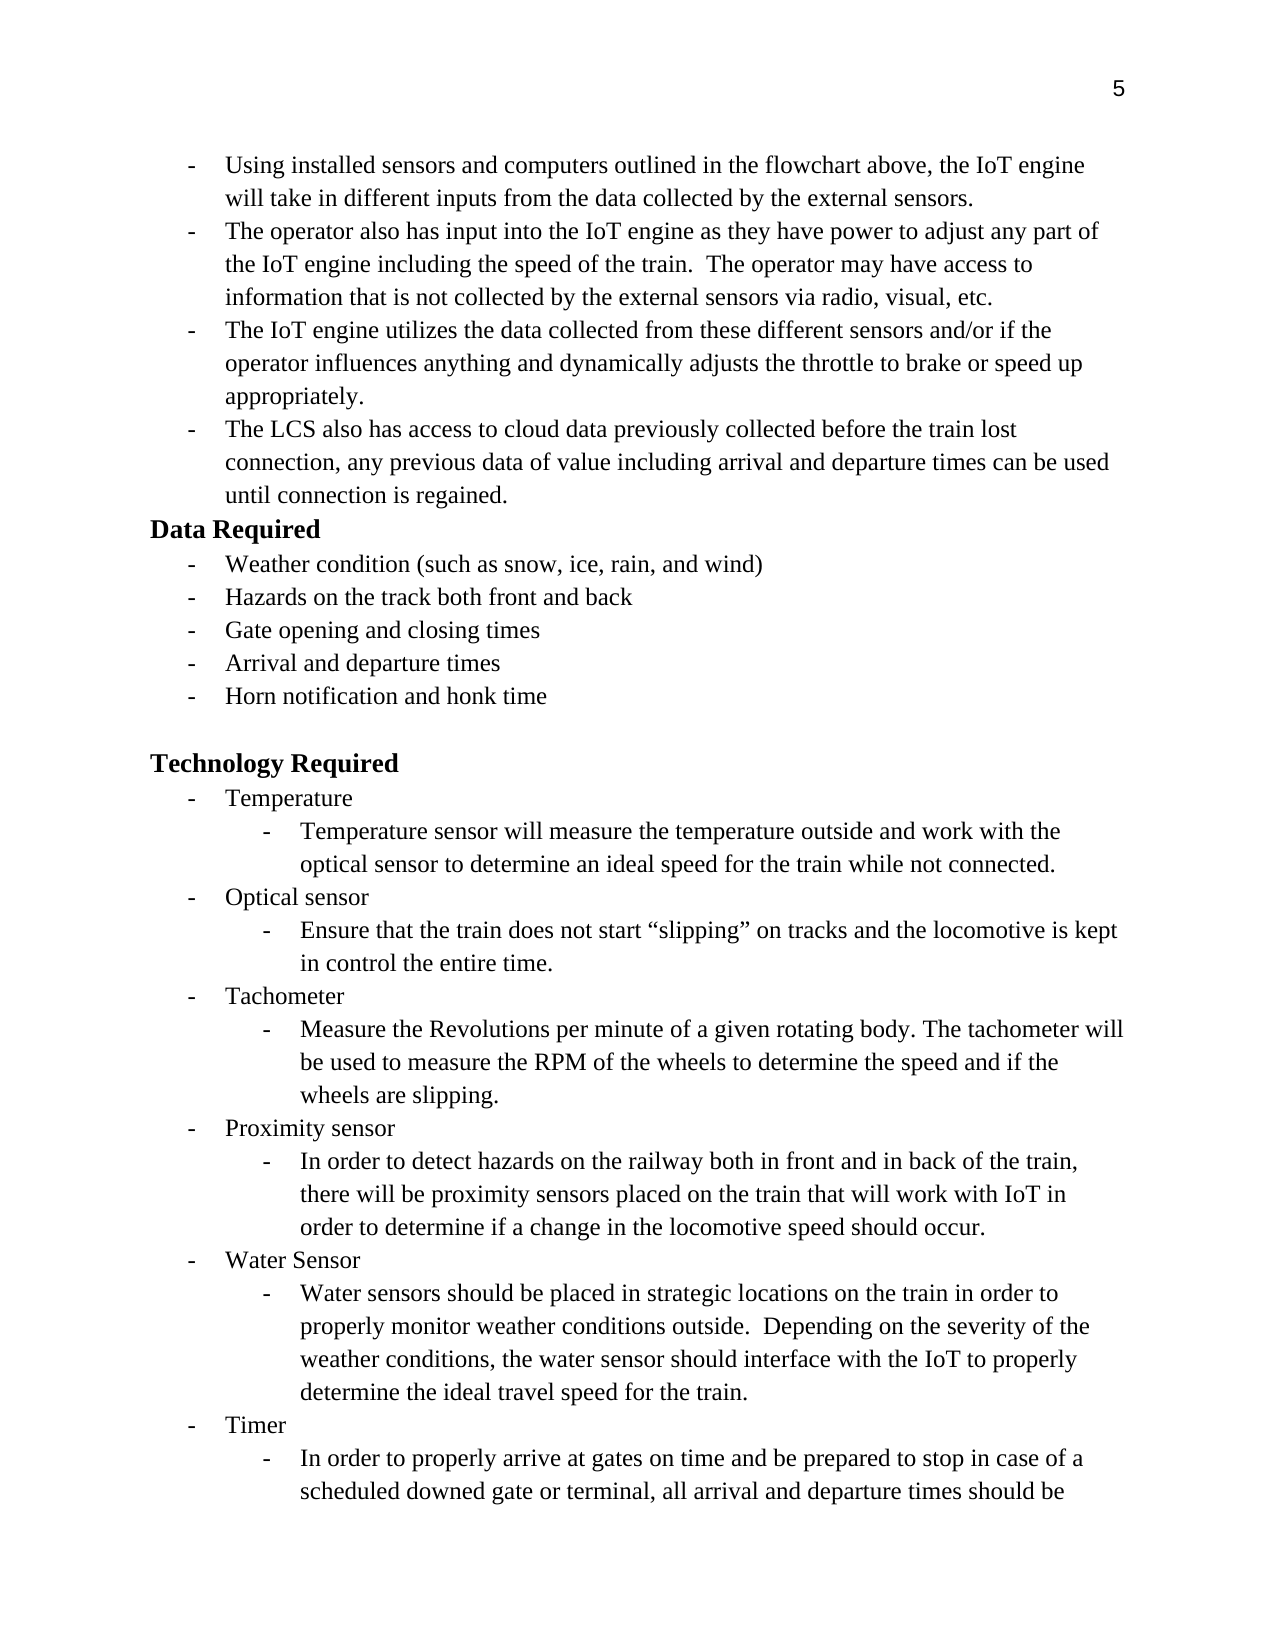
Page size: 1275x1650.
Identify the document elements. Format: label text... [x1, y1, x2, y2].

list Water Sensor [187, 1245, 1125, 1274]
list Gate opening and closing times [187, 615, 1125, 644]
list Optical sensor [187, 882, 1125, 911]
list The operator also has input into the IoT engine as they have power to adjust any part of the IoT engine including the speed of the train. The operator may have access to information that is not collected by the external sensors via radio, visual, etc. [187, 216, 1125, 311]
list Temperature [187, 783, 1125, 812]
list Measure the Revolutions per minute of a given rotating body. The tachometer will be used to measure the RPM of the wheels to determine the speed and if the wheels are slipping. [262, 1014, 1125, 1109]
list Hazards on the track both front and back [187, 582, 1125, 611]
list Arrival and departure times [187, 648, 1125, 677]
subtitle Data Required [150, 513, 1125, 544]
list Horn notification and honk time [187, 681, 1125, 710]
list Water sensors should be placed in strategic locations on the train in order to properly monitor weather conditions outside. Depending on the severity of the weather conditions, the water sensor should interface with the IoT to properly determine the ideal travel speed for the train. [262, 1278, 1125, 1406]
list In order to detect hazards on the railway both in front and in back of the train, there will be proximity sensors placed on the train that will work with IoT in order to determine if a change in the locomotive speed should occur. [262, 1146, 1125, 1241]
list Temperature sensor will measure the temperature outside and work with the optical sensor to determine an ideal speed for the train while not connected. [262, 816, 1125, 878]
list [262, 1443, 1125, 1505]
list Tachometer [187, 981, 1125, 1010]
list Using installed sensors and computers outlined in the flowchart above, the IoT engine will take in different inputs from the data collected by the external sensors. [187, 150, 1125, 212]
subtitle Technology Required [150, 747, 1125, 778]
list Ensure that the train does not start “slipping” on tracks and the locomotive is kept in control the entire time. [262, 915, 1125, 977]
list Proximity sensor [187, 1113, 1125, 1142]
list The IoT engine utilizes the data collected from these different sensors and/or if the operator influences anything and dynamically adjusts the throttle to brake or speed up appropriately. [187, 315, 1125, 410]
list Timer [187, 1410, 1125, 1439]
list Weather condition (such as snow, ice, rain, and wind) [187, 549, 1125, 578]
list The LCS also has access to cloud data previously collected before the train lost connection, any previous data of value including arrival and departure times can be used until connection is regained. [187, 414, 1125, 509]
